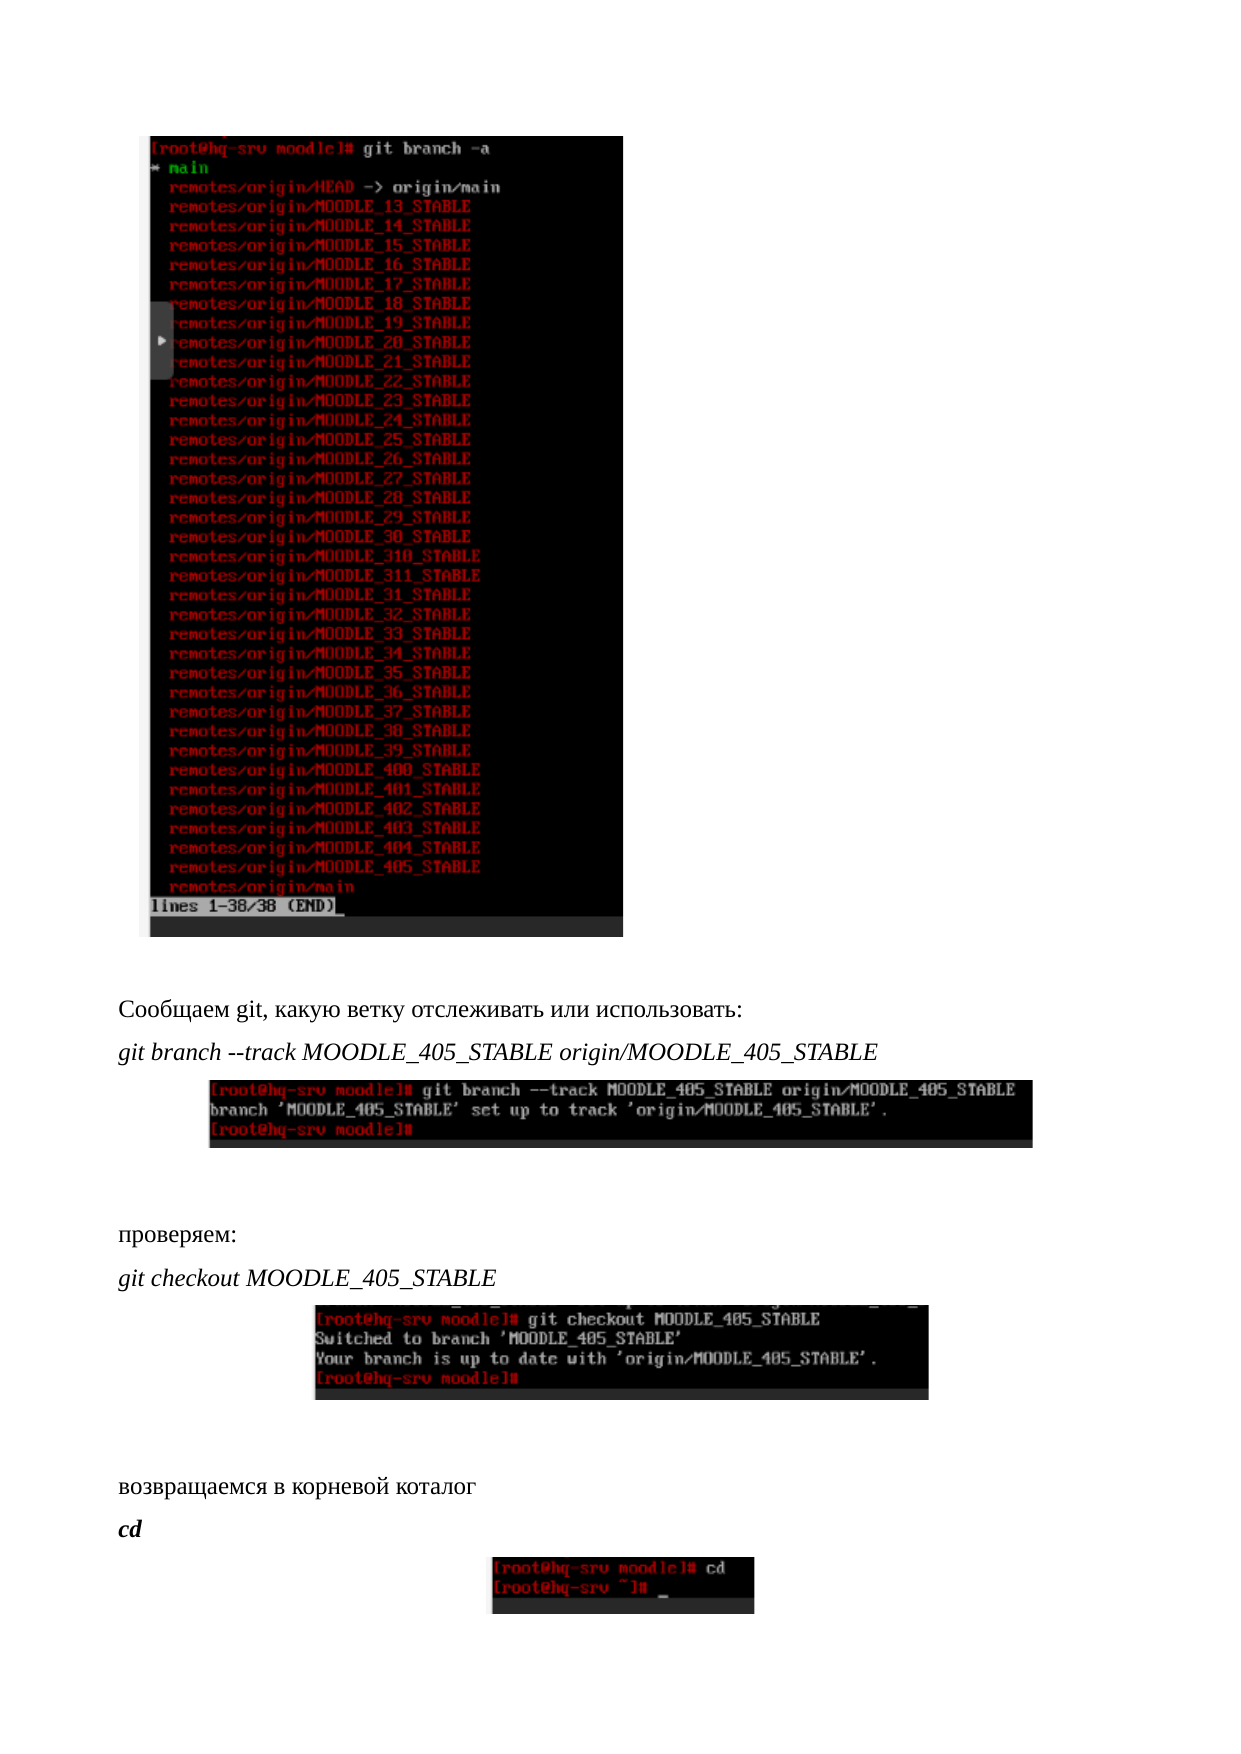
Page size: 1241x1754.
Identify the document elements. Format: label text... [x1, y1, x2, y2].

text проверяем: [118, 1219, 1122, 1248]
text git checkout MOODLE_405_STABLE [118, 1263, 1122, 1291]
text git branch --track MOODLE_405_STABLE origin/MOODLE_405_STABLE [118, 1037, 1122, 1066]
picture [207, 1080, 1033, 1148]
text Сообщаем git, какую ветку отслеживать или использовать: [118, 994, 1122, 1023]
text возвращаемся в корневой коталог [118, 1471, 1122, 1500]
picture [138, 136, 624, 937]
text cd [118, 1514, 1122, 1543]
picture [485, 1557, 755, 1614]
picture [311, 1305, 929, 1400]
